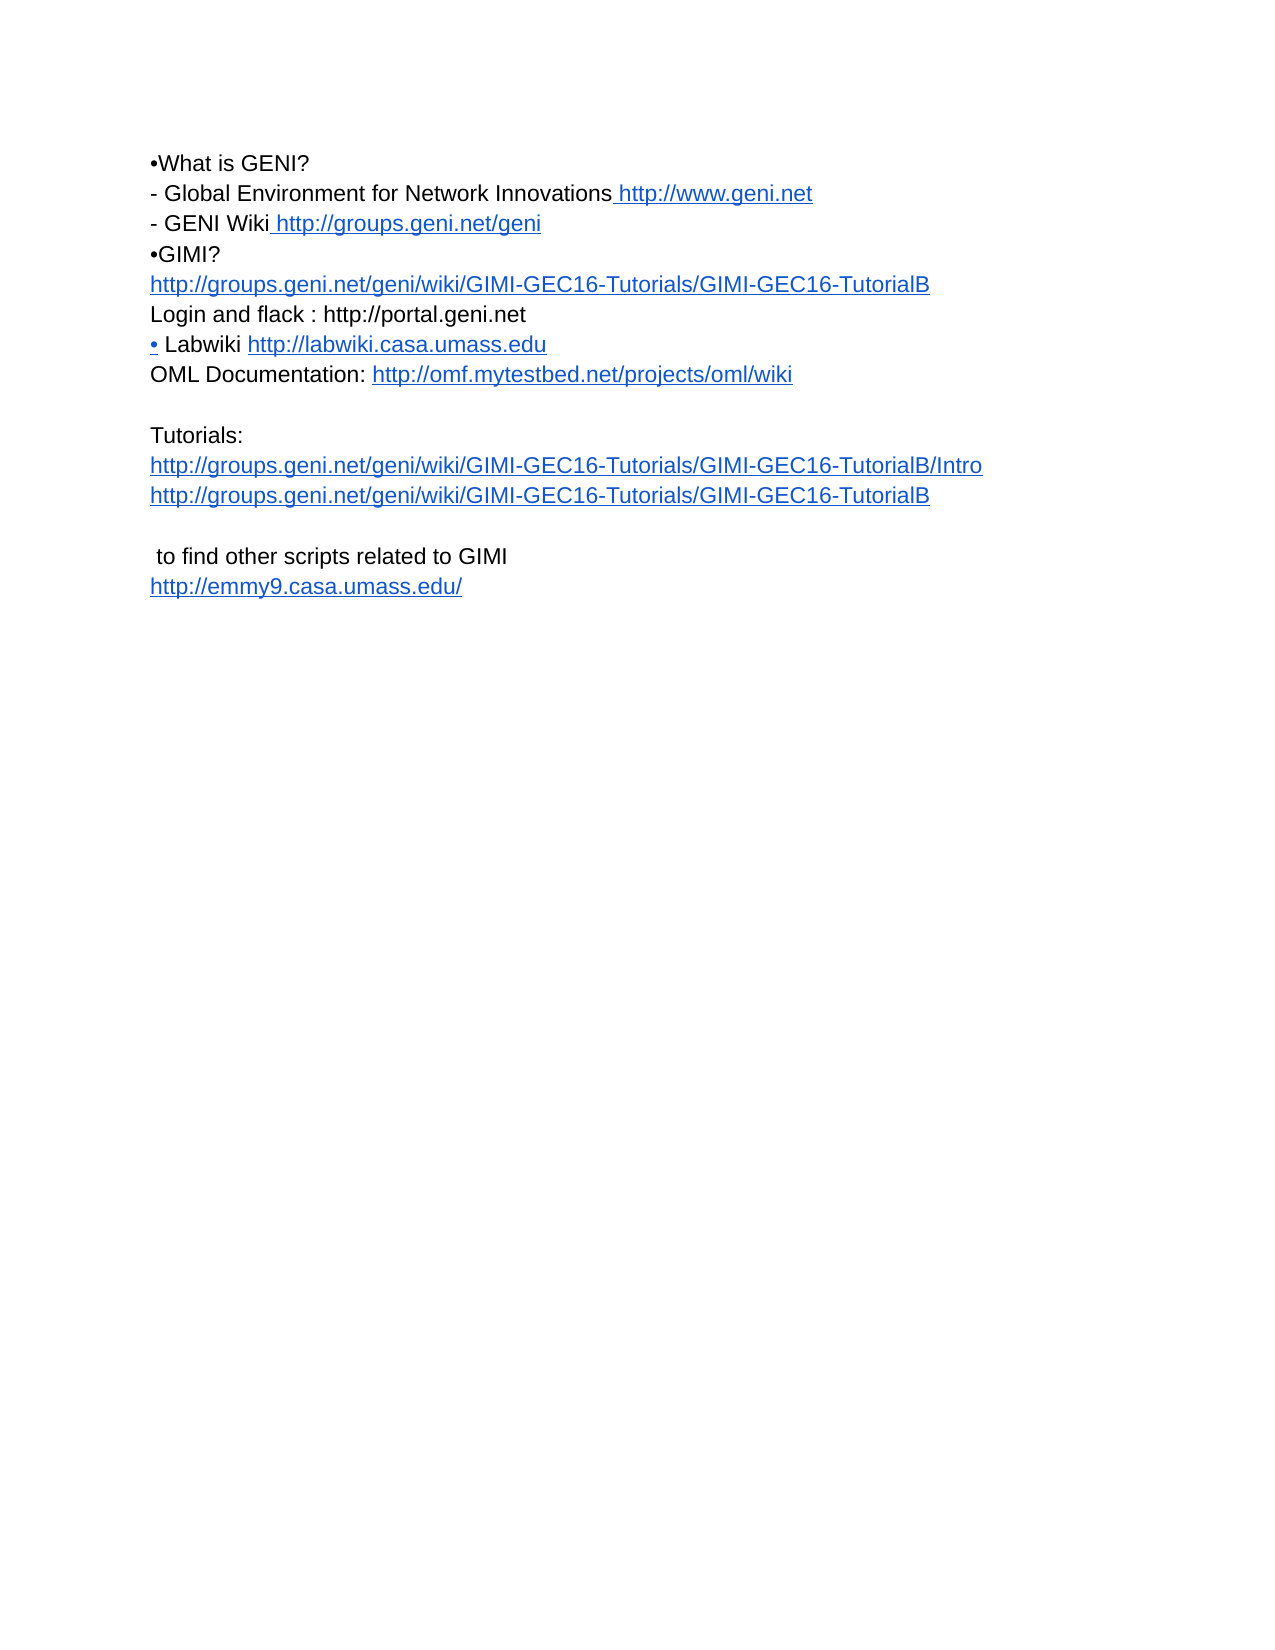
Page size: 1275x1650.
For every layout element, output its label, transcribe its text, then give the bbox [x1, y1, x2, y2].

text http://groups.geni.net/geni/wiki/GIMI-GEC16-Tutorials/GIMI-GEC16-TutorialB [150, 482, 1125, 509]
text - Global Environment for Network Innovations http://www.geni.net [150, 180, 1125, 207]
text to find other scripts related to GIMI [150, 543, 1125, 569]
text Tutorials: http://groups.geni.net/geni/wiki/GIMI-GEC16-Tutorials/GIMI-GEC16-TutorialB/Intro [150, 392, 1125, 478]
text •GIMI? [150, 241, 1125, 267]
text http://groups.geni.net/geni/wiki/GIMI-GEC16-Tutorials/GIMI-GEC16-TutorialB [150, 271, 1125, 297]
text - GENI Wiki http://groups.geni.net/geni [150, 210, 1125, 237]
text http://emmy9.casa.umass.edu/ [150, 573, 1125, 599]
text •What is GENI? [150, 150, 1125, 176]
text Login and flack : http://portal.geni.net • Labwiki http://labwiki.casa.umass.edu OML Documentation: http://omf.mytestbed.net/projects/oml/wiki [150, 301, 1125, 388]
